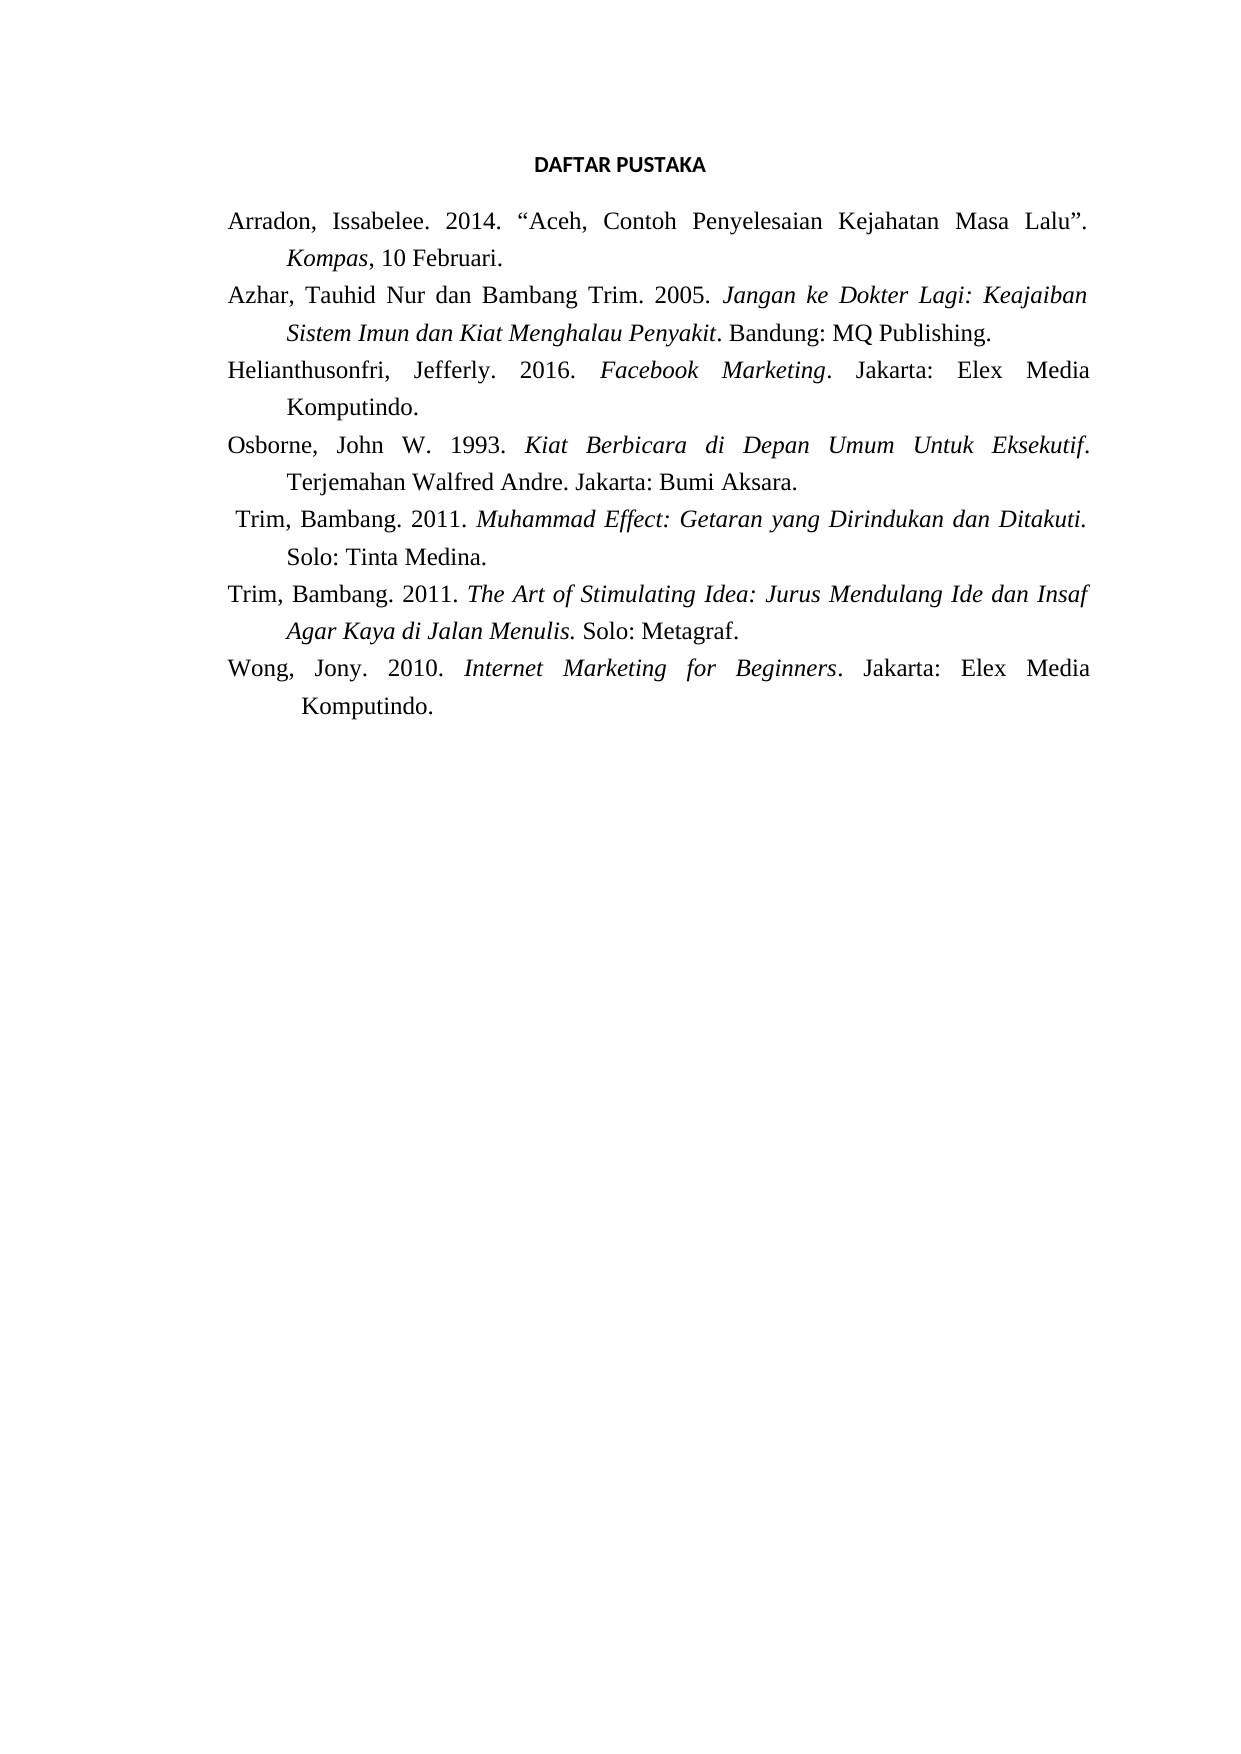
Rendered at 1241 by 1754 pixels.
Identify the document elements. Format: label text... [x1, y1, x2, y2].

list Trim, Bambang. 2011. The Art of Stimulating Idea: Jurus Mendulang Ide dan Insaf Agar Kaya di Jalan Menulis. Solo: Metagraf. [227, 579, 1090, 645]
list Arradon, Issabelee. 2014. “Aceh, Contoh Penyelesaian Kejahatan Masa Lalu”. Kompas, 10 Februari. [227, 206, 1090, 272]
text DAFTAR PUSTAKA [150, 150, 1090, 178]
list Wong, Jony. 2010. Internet Marketing for Beginners. Jakarta: Elex Media Komputindo. [227, 653, 1090, 719]
list Azhar, Tauhid Nur dan Bambang Trim. 2005. Jangan ke Dokter Lagi: Keajaiban Sistem Imun dan Kiat Menghalau Penyakit. Bandung: MQ Publishing. [227, 281, 1090, 347]
list Helianthusonfri, Jefferly. 2016. Facebook Marketing. Jakarta: Elex Media Komputindo. [227, 355, 1090, 421]
list Osborne, John W. 1993. Kiat Berbicara di Depan Umum Untuk Eksekutif. Terjemahan Walfred Andre. Jakarta: Bumi Aksara. [227, 430, 1090, 496]
list Trim, Bambang. 2011. Muhammad Effect: Getaran yang Dirindukan dan Ditakuti. Solo: Tinta Medina. [235, 504, 1090, 570]
